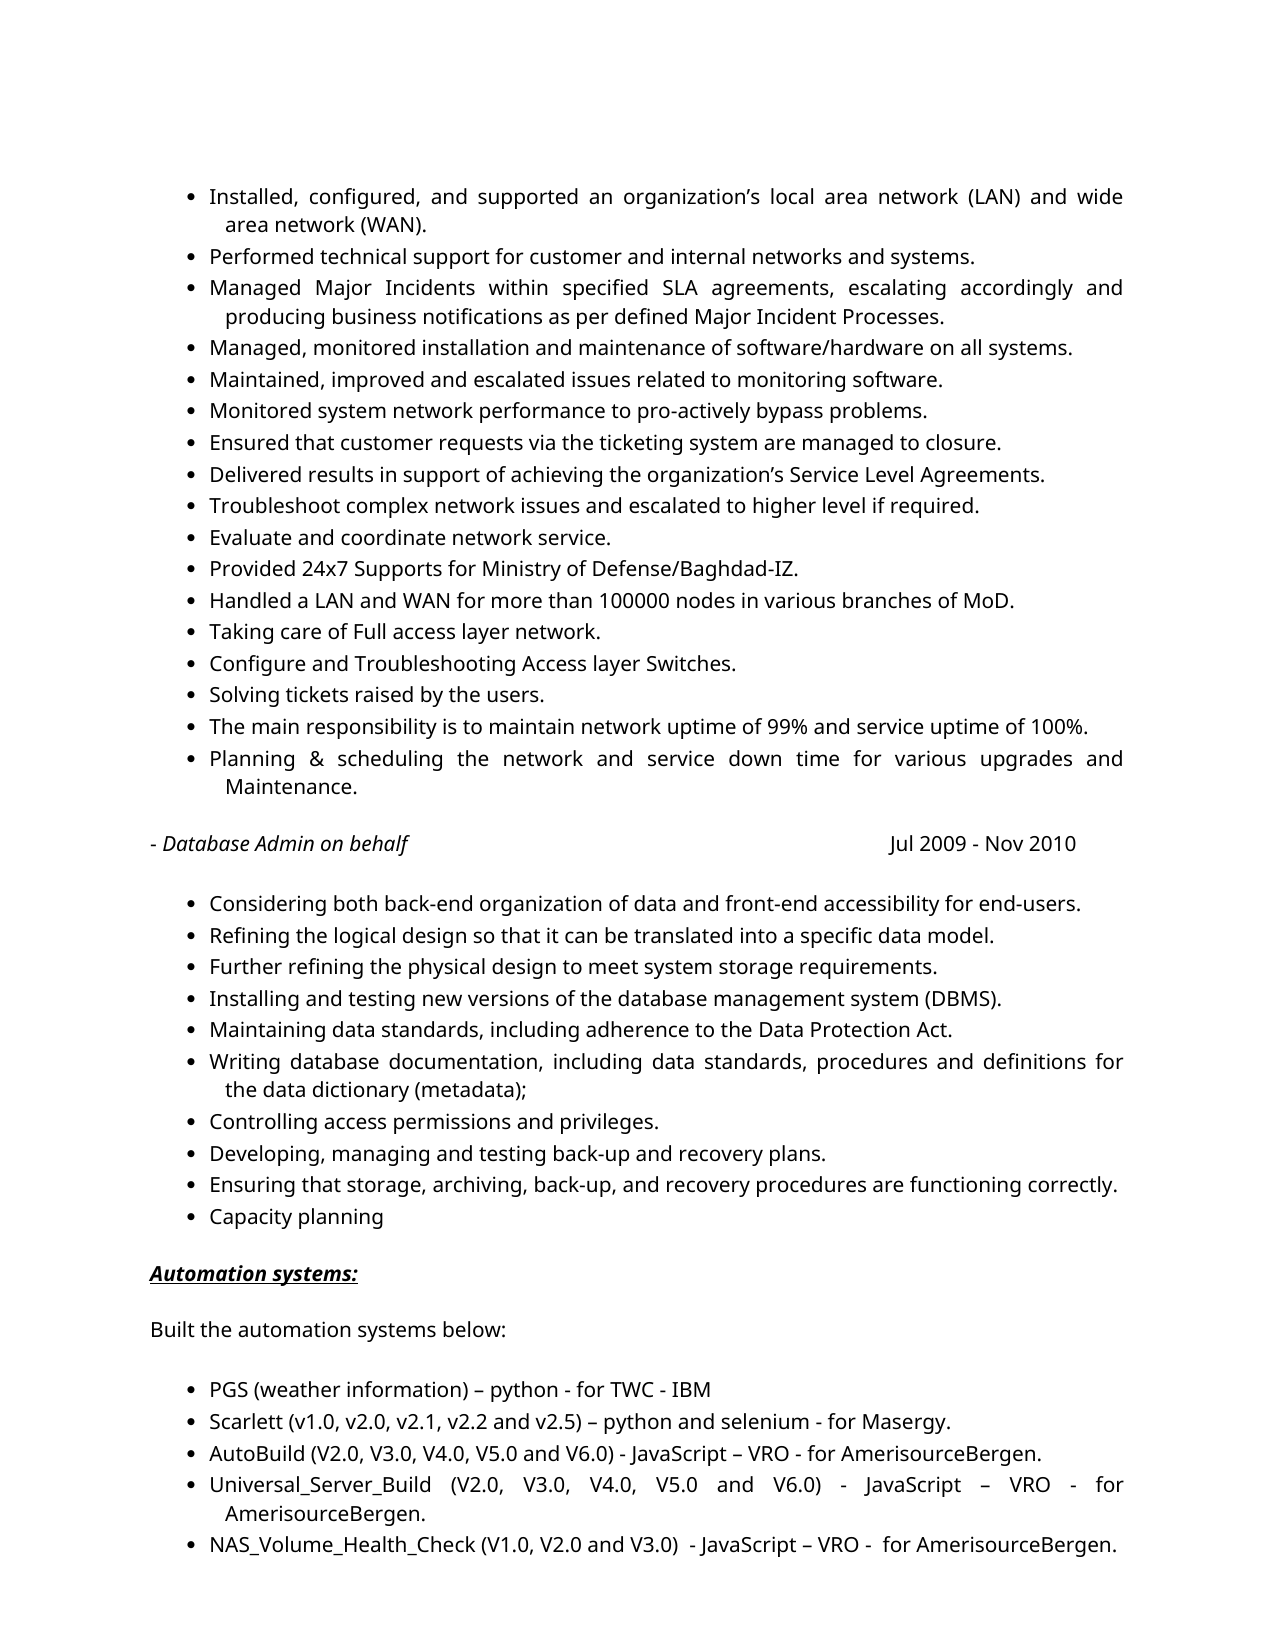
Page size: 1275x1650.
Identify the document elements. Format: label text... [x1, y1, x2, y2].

list Considering both back-end organization of data and front-end accessibility for end-users. [187, 889, 1125, 918]
list Installing and testing new versions of the database management system (DBMS). [187, 984, 1125, 1012]
list Controlling access permissions and privileges. [187, 1107, 1125, 1136]
list Developing, managing and testing back-up and recovery plans. [187, 1139, 1125, 1167]
list Solving tickets raised by the users. [187, 681, 1125, 709]
list Configure and Troubleshooting Access layer Switches. [187, 649, 1125, 677]
list PGS (weather information) – python - for TWC - IBM [187, 1376, 1125, 1404]
list The main responsibility is to maintain network uptime of 99% and service uptime of 100%. [187, 712, 1125, 741]
list Installed, configured, and supported an organization’s local area network (LAN) and wide area network (WAN). [187, 182, 1125, 239]
list Universal_Server_Build (V2.0, V3.0, V4.0, V5.0 and V6.0) - JavaScript – VRO - for AmerisourceBergen. [187, 1470, 1125, 1527]
list Maintaining data standards, including adherence to the Data Protection Act. [187, 1016, 1125, 1044]
text Automation systems: [150, 1259, 1125, 1287]
list Refining the logical design so that it can be translated into a specific data model. [187, 921, 1125, 949]
list Writing database documentation, including data standards, procedures and definitions for the data dictionary (metadata); [187, 1047, 1125, 1104]
list Further refining the physical design to meet system storage requirements. [187, 952, 1125, 981]
list Provided 24x7 Supports for Ministry of Defense/Baghdad-IZ. [187, 554, 1125, 583]
list Evaluate and coordinate network service. [187, 523, 1125, 551]
list Maintained, improved and escalated issues related to monitoring software. [187, 365, 1125, 393]
list Taking care of Full access layer network. [187, 617, 1125, 646]
list Performed technical support for customer and internal networks and systems. [187, 242, 1125, 270]
list Delivered results in support of achieving the organization’s Service Level Agreements. [187, 460, 1125, 488]
list Troubleshoot complex network issues and escalated to higher level if required. [187, 491, 1125, 520]
text - Database Admin on behalf Jul 2009 - Nov 2010 [150, 829, 1125, 858]
list Ensuring that storage, archiving, back-up, and recovery procedures are functioning correctly. [187, 1170, 1125, 1199]
text Built the automation systems below: [150, 1316, 1125, 1344]
list Ensured that customer requests via the ticketing system are managed to closure. [187, 428, 1125, 457]
list Capacity planning [187, 1202, 1125, 1230]
list Scarlett (v1.0, v2.0, v2.1, v2.2 and v2.5) – python and selenium - for Masergy. [187, 1407, 1125, 1436]
list AutoBuild (V2.0, V3.0, V4.0, V5.0 and V6.0) - JavaScript – VRO - for AmerisourceBergen. [187, 1439, 1125, 1467]
list Planning & scheduling the network and service down time for various upgrades and Maintenance. [187, 744, 1125, 801]
list Monitored system network performance to pro-actively bypass problems. [187, 397, 1125, 425]
list Managed Major Incidents within specified SLA agreements, escalating accordingly and producing business notifications as per defined Major Incident Processes. [187, 273, 1125, 330]
list NAS_Volume_Health_Check (V1.0, V2.0 and V3.0) - JavaScript – VRO - for AmerisourceBergen. [187, 1530, 1125, 1559]
list Managed, monitored installation and maintenance of software/hardware on all systems. [187, 333, 1125, 362]
list Handled a LAN and WAN for more than 100000 nodes in various branches of MoD. [187, 586, 1125, 614]
